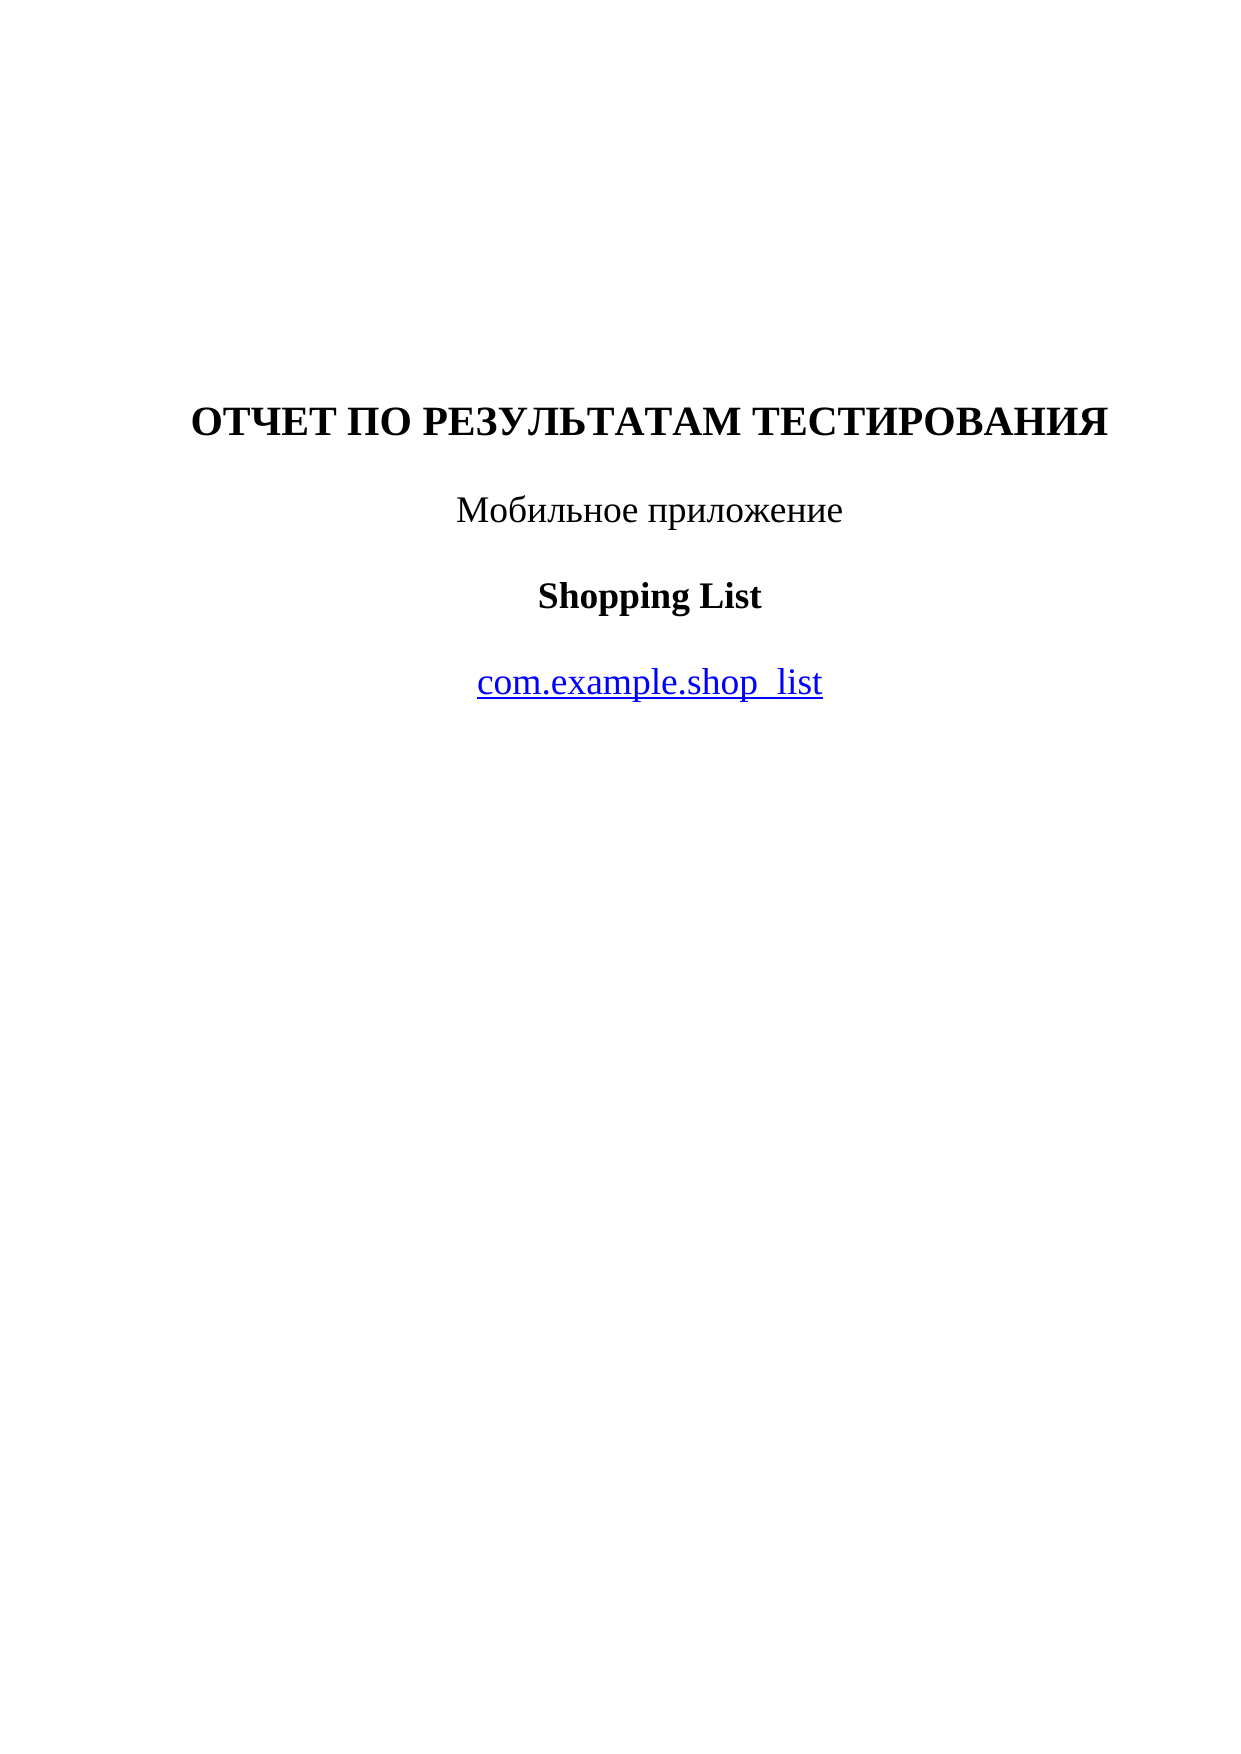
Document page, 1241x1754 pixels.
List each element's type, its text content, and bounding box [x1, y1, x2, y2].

text com.example.shop_list [136, 659, 1163, 703]
text отчет по результатам тестирования [136, 396, 1163, 444]
text Shopping List [136, 573, 1163, 616]
text Мобильное приложение [136, 487, 1163, 530]
